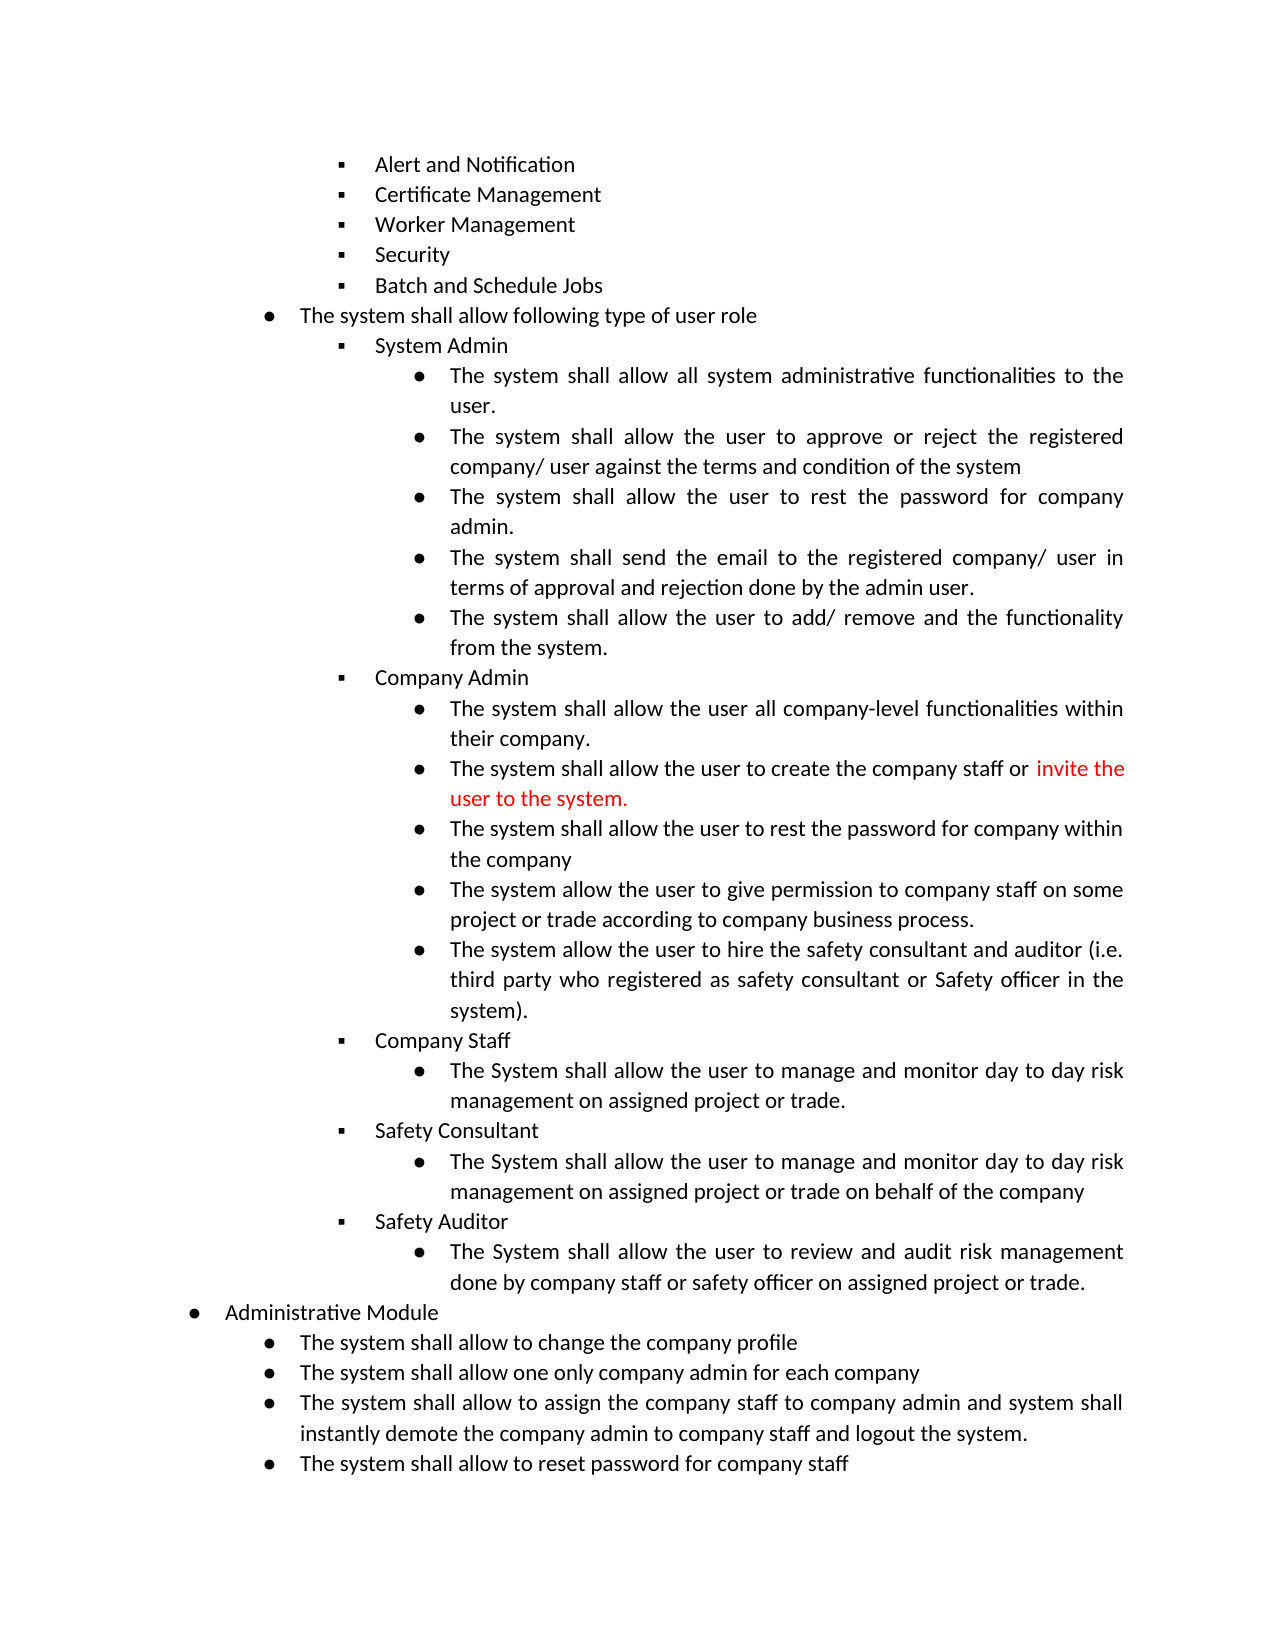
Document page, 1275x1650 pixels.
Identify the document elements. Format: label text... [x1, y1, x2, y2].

list The system shall send the email to the registered company/ user in terms of approval and rejection done by the admin user. [412, 543, 1125, 601]
list The system shall allow to change the company profile [262, 1328, 1125, 1356]
list The system shall allow one only company admin for each company [262, 1358, 1125, 1386]
list The system allow the user to hire the safety consultant and auditor (i.e. third party who registered as safety consultant or Safety officer in the system). [412, 935, 1125, 1024]
list Batch and Schedule Jobs [337, 271, 1125, 299]
list The system shall allow the user to add/ remove and the functionality from the system. [412, 603, 1125, 661]
list Safety Consultant [337, 1117, 1125, 1145]
list The System shall allow the user to manage and monitor day to day risk management on assigned project or trade. [412, 1056, 1125, 1114]
list Safety Auditor [337, 1207, 1125, 1235]
list Certificate Management [337, 180, 1125, 208]
list The system allow the user to give permission to company staff on some project or trade according to company business process. [412, 875, 1125, 933]
list The system shall allow the user to create the company staff or invite the user to the system. [412, 754, 1125, 812]
list Administrative Module [187, 1298, 1125, 1326]
list The system shall allow to assign the company staff to company admin and system shall instantly demote the company admin to company staff and logout the system. [262, 1388, 1125, 1447]
list Company Admin [337, 663, 1125, 692]
list Worker Management [337, 210, 1125, 238]
list The System shall allow the user to manage and monitor day to day risk management on assigned project or trade on behalf of the company [412, 1147, 1125, 1205]
list The system shall allow to reset password for company staff [262, 1449, 1125, 1477]
list The System shall allow the user to review and audit risk management done by company staff or safety officer on assigned project or trade. [412, 1237, 1125, 1296]
list Company Staff [337, 1026, 1125, 1054]
list The system shall allow following type of user role [262, 301, 1125, 329]
list System Admin [337, 331, 1125, 359]
list The system shall allow the user all company-level functionalities within their company. [412, 694, 1125, 752]
list The system shall allow all system administrative functionalities to the user. [412, 361, 1125, 420]
list The system shall allow the user to rest the password for company within the company [412, 814, 1125, 873]
list Alert and Notification [337, 150, 1125, 178]
list The system shall allow the user to rest the password for company admin. [412, 482, 1125, 541]
list Security [337, 241, 1125, 269]
list The system shall allow the user to approve or reject the registered company/ user against the terms and condition of the system [412, 422, 1125, 480]
